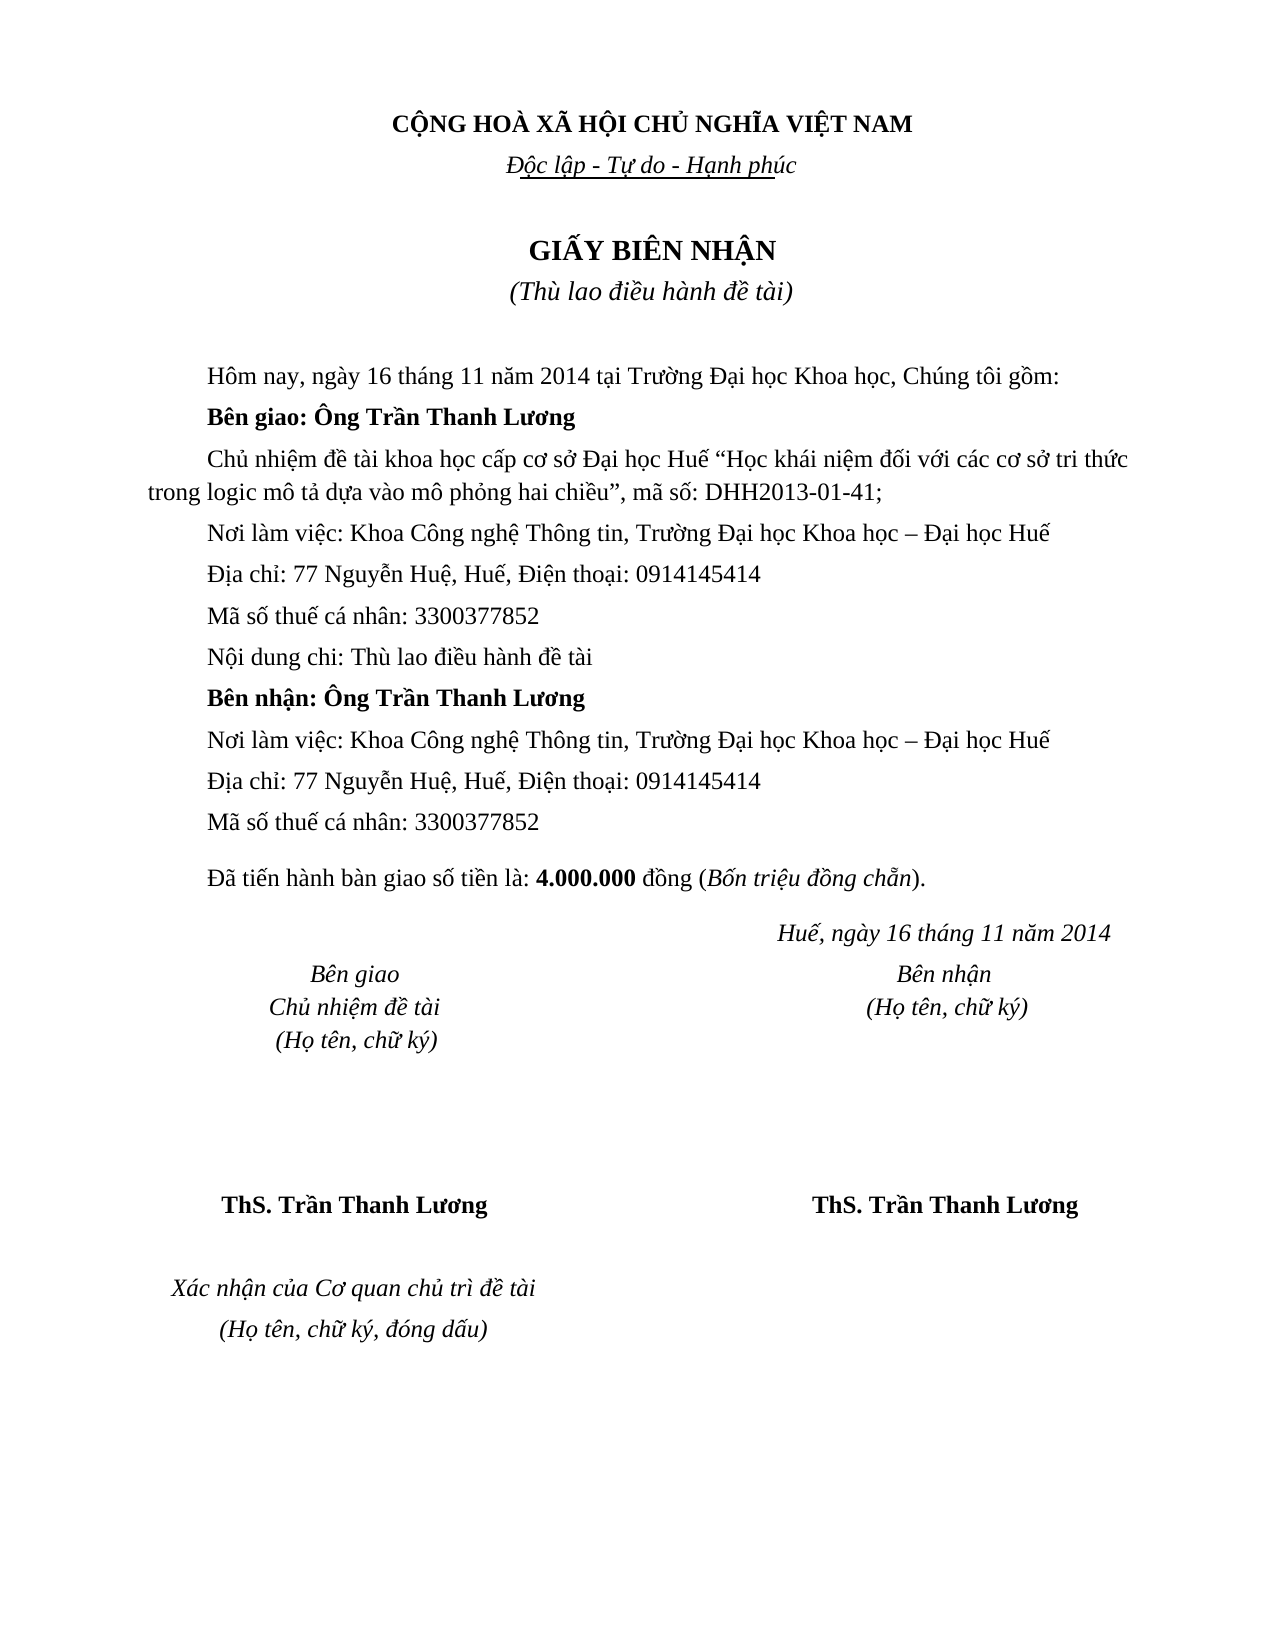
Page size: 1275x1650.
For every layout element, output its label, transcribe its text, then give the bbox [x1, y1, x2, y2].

text (Họ tên, chữ ký, đóng dấu) [148, 1314, 1157, 1343]
text CỘNG HOÀ XÃ HỘI CHỦ NGHĨA VIỆT [148, 109, 1157, 137]
text Chủ nhiệm đề tài khoa học cấp cơ sở Đại học Huế “Học khái niệm đối với các cơ sở tri thức trong logic mô tả dựa vào mô phỏng hai chiều”, mã số: DHH2013-01-41; [148, 444, 1157, 505]
text Chủ nhiệm đề tài (Họ tên, chữ ký) [148, 992, 1157, 1021]
text Độc lập - Tự do - Hạnh phúc [148, 150, 1157, 179]
text Bên nhận: Ông Trần Thanh Lương [148, 683, 1157, 712]
text (Thù lao điều hành đề tài) [148, 276, 1157, 307]
text Bên giao Bên nhận [148, 959, 1157, 988]
text GIẤY BIÊN NHẬN [148, 233, 1157, 266]
text Mã số thuế cá nhân: 3300377852 [148, 601, 1157, 629]
text Địa chỉ: 77 Nguyễn Huệ, Huế, Điện thoại: 0914145414 [148, 766, 1157, 795]
text Hôm nay, ngày 16 tháng 11 năm 2014 tại Trường Đại học Khoa học, Chúng tôi gồm: [148, 361, 1157, 390]
text Nơi làm việc: Khoa Công nghệ Thông tin, Trường Đại học Khoa học – Đại học Huế [148, 518, 1157, 547]
text Nội dung chi: Thù lao điều hành đề tài [148, 642, 1157, 671]
text ThS. Trần Thanh Lương ThS. Trần Thanh Lương [148, 1191, 1157, 1219]
text Đã tiến hành bàn giao số tiền là: 4.000.000 đồng (Bốn triệu đồng chẵn). [148, 863, 1157, 891]
text Huế, ngày 16 tháng 11 năm 2014 [148, 918, 1157, 946]
text Mã số thuế cá nhân: 3300377852 [148, 807, 1157, 836]
text (Họ tên, chữ ký) [148, 1025, 1157, 1054]
text Nơi làm việc: Khoa Công nghệ Thông tin, Trường Đại học Khoa học – Đại học Huế [148, 725, 1157, 753]
text Xác nhận của Cơ quan chủ trì đề tài [148, 1273, 1157, 1302]
text Bên giao: Ông Trần Thanh Lương [148, 402, 1157, 431]
text Địa chỉ: 77 Nguyễn Huệ, Huế, Điện thoại: 0914145414 [148, 559, 1157, 588]
